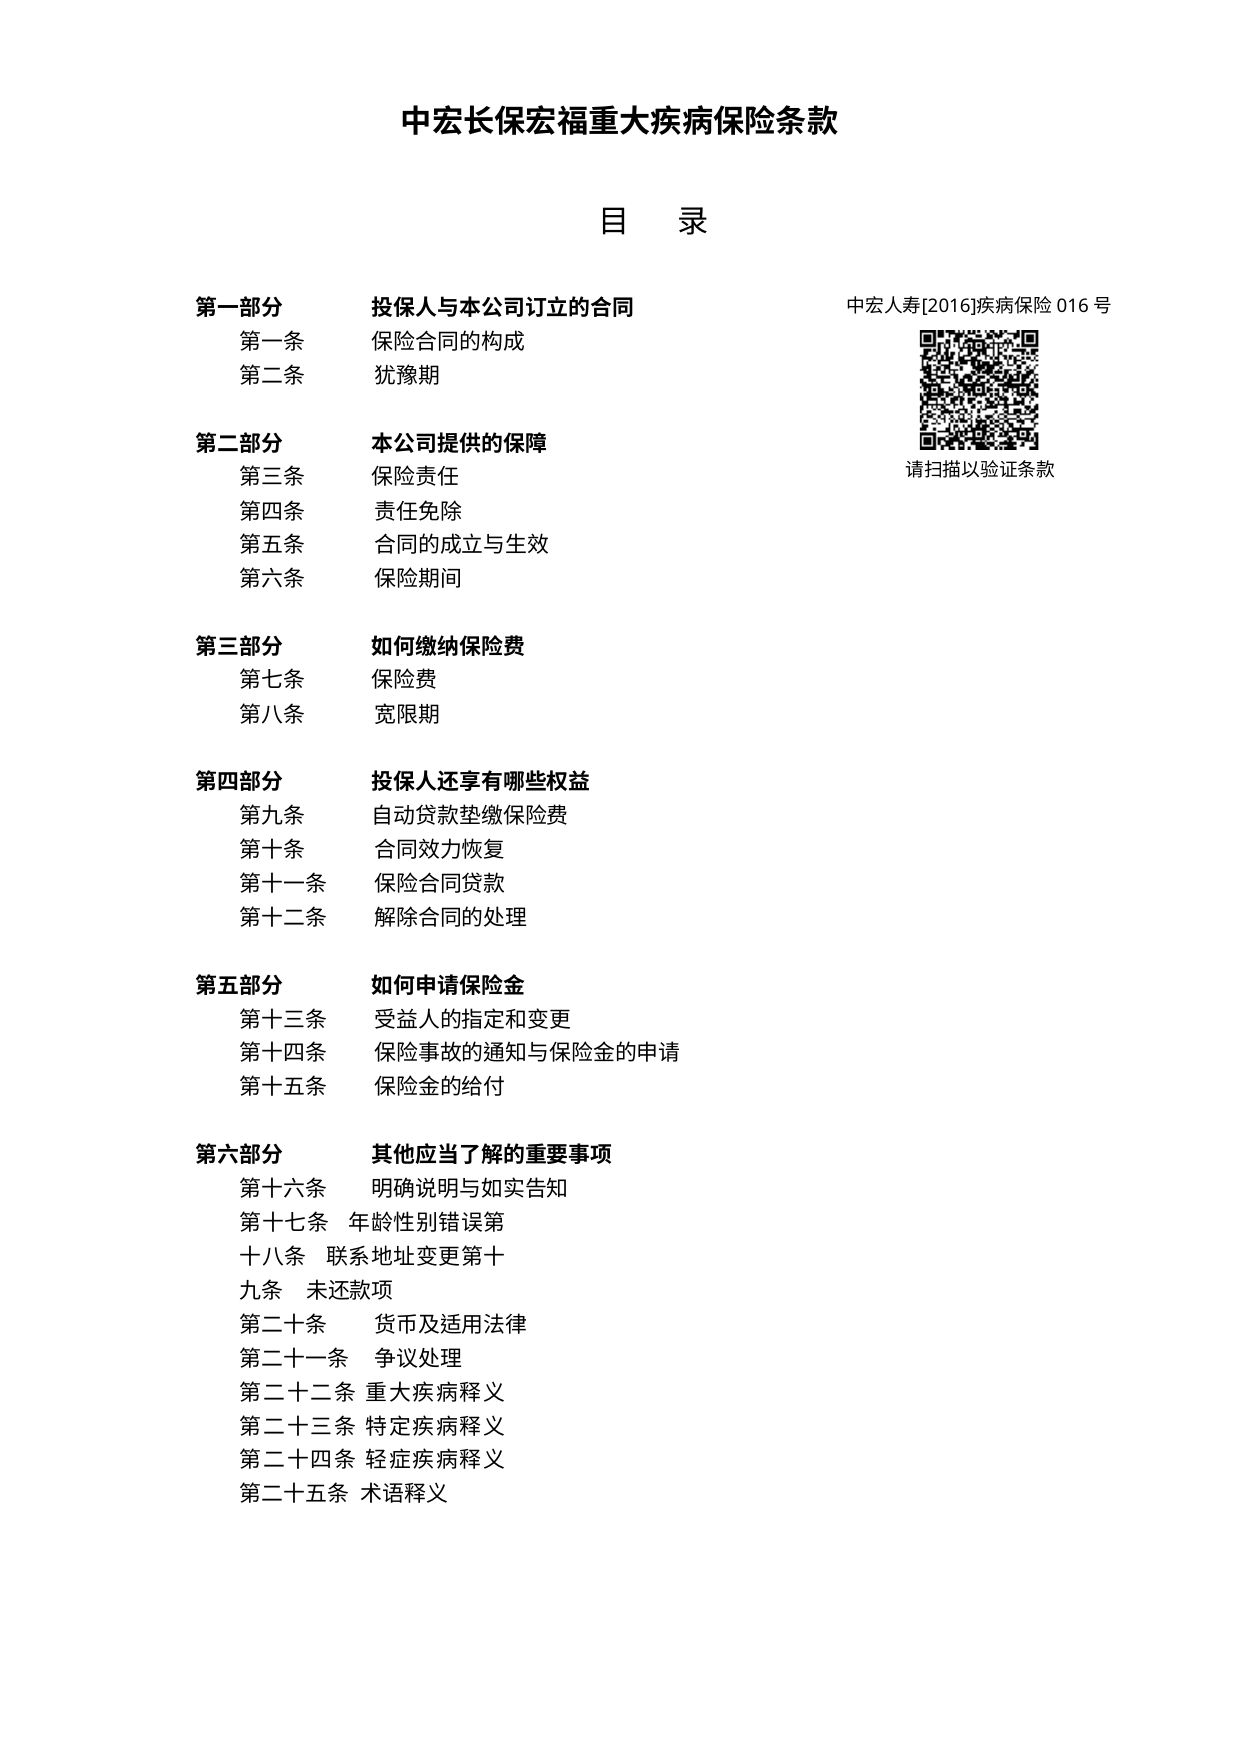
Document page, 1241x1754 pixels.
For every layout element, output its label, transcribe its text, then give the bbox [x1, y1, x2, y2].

text 第六部分 其他应当了解的重要事项 第十六条 明确说明与如实告知 [196, 1139, 613, 1203]
text 第十四条 保险事故的通知与保险金的申请 第十五条 保险金的给付 [239, 1037, 680, 1101]
text 请扫描以验证条款 [841, 456, 1119, 482]
text 第三部分 如何缴纳保险费 第七条 保险费 [196, 631, 526, 694]
text 目 录 [183, 199, 1123, 242]
text 第十七条 年龄性别错误第十八条 联系地址变更第十九条 未还款项 [239, 1207, 506, 1304]
text 第二条 犹豫期 [239, 360, 680, 390]
text 第四部分 投保人还享有哪些权益 第九条 自动贷款垫缴保险费 [196, 766, 591, 830]
text 第二十二条 重大疾病释义第二十三条 特定疾病释义第二十四条 轻症疾病释义第二十五条 术语释义 [239, 1377, 506, 1508]
text 第二部分 本公司提供的保障 第三条 保险责任 [196, 428, 548, 491]
text 第十三条 受益人的指定和变更 [239, 1004, 680, 1033]
text 第四条 责任免除 [239, 496, 680, 526]
subtitle 中宏长保宏福重大疾病保险条款 [401, 100, 1123, 141]
text 第一部分 投保人与本公司订立的合同 第一条 保险合同的构成 [196, 292, 635, 356]
text 第二十条 货币及适用法律 第二十一条 争议处理 [239, 1309, 528, 1372]
text 第十条 合同效力恢复 第十一条 保险合同贷款 第十二条 解除合同的处理 [239, 834, 528, 931]
picture [919, 330, 1039, 450]
text 第八条 宽限期 [239, 699, 680, 728]
text 第六条 保险期间 [239, 563, 680, 593]
text 第五条 合同的成立与生效 [239, 529, 680, 559]
text 中宏人寿[2016]疾病保险 016 号 [841, 293, 1117, 318]
text 第五部分 如何申请保险金 [196, 970, 680, 1000]
